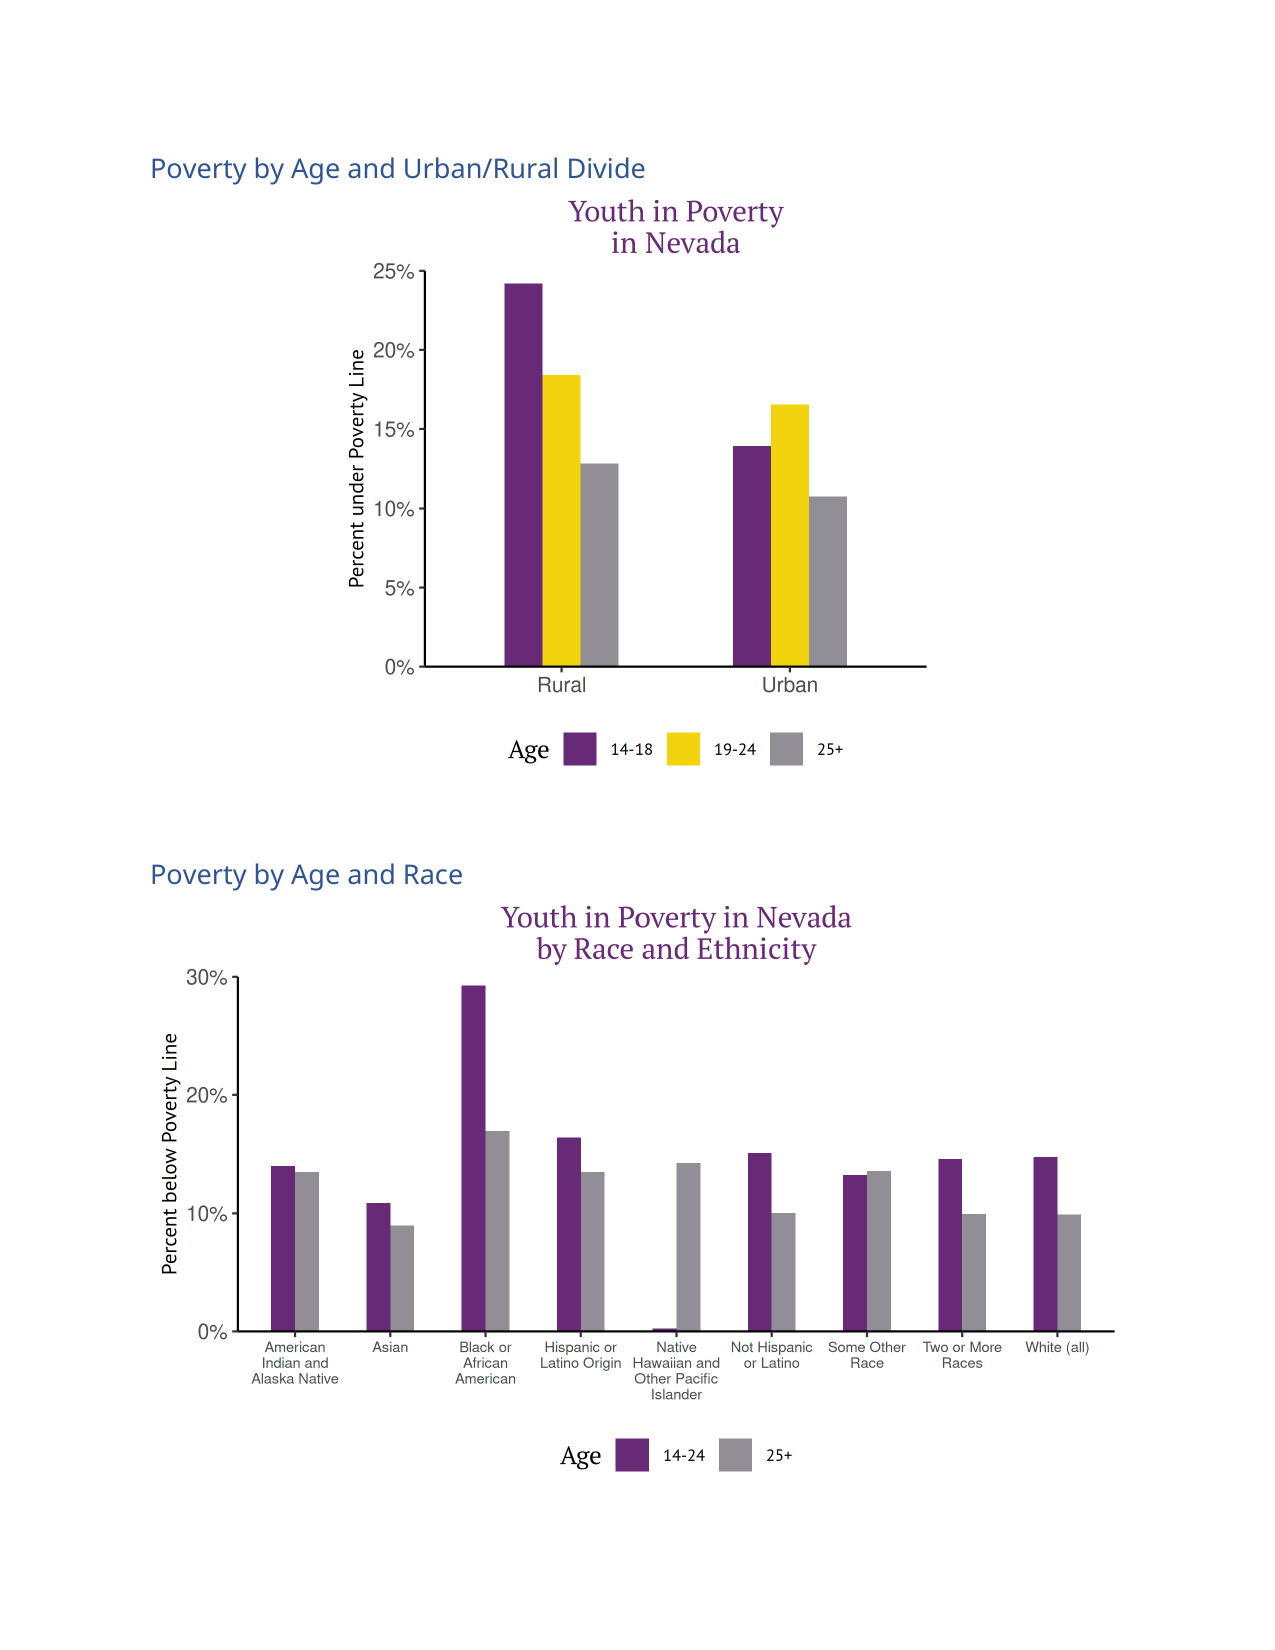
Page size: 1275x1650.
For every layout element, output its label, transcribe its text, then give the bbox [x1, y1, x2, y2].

subtitle Poverty by Age and Urban/Rural Divide [150, 150, 1125, 187]
subtitle Poverty by Age and Race [150, 856, 1125, 892]
picture [337, 189, 938, 790]
picture [150, 895, 1125, 1496]
